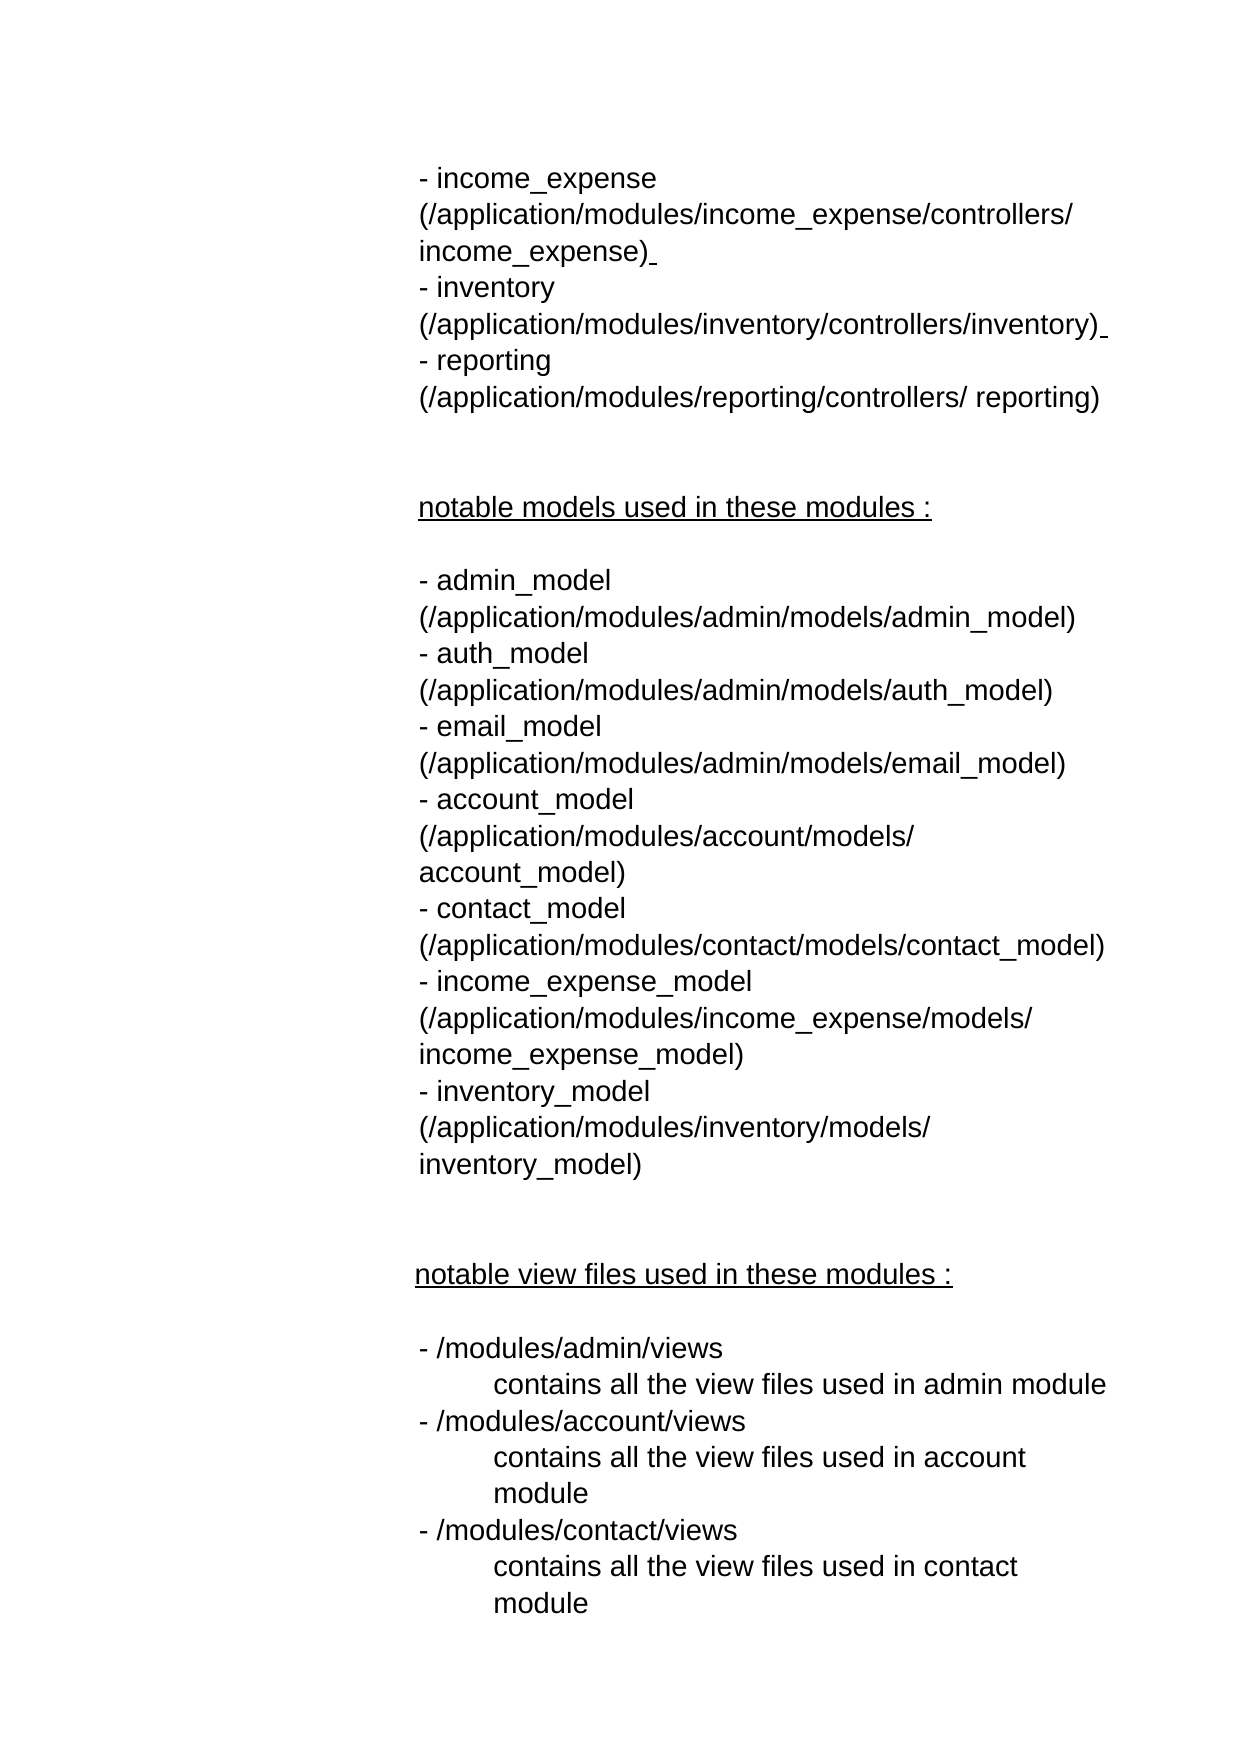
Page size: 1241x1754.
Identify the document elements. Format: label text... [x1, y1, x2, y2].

list account_model) [419, 855, 1122, 889]
list (/application/modules/reporting/controllers/ reporting) [419, 379, 1121, 413]
list - reporting [419, 343, 1121, 377]
list income_expense_model) [419, 1037, 1122, 1071]
list - /modules/contact/views [419, 1513, 1122, 1546]
list - account_model [419, 782, 1122, 816]
list (/application/modules/admin/models/auth_model) [419, 673, 1122, 706]
list - /modules/account/views [419, 1403, 1122, 1437]
list (/application/modules/admin/models/email_model) [419, 746, 1122, 779]
list - income_expense_model [419, 964, 1122, 998]
list - contact_model [419, 892, 1122, 925]
list - inventory_model [419, 1074, 1122, 1107]
list (/application/modules/inventory/controllers/inventory) [419, 307, 1122, 340]
text notable view files used in these modules : [357, 1257, 1121, 1291]
list - auth_model [419, 636, 1122, 670]
list (/application/modules/inventory/models/ [419, 1110, 1122, 1144]
list - income_expense [419, 161, 1121, 194]
list - inventory [419, 270, 1121, 304]
list (/application/modules/account/models/ [419, 819, 1122, 852]
list (/application/modules/income_expense/controllers/ income_expense) [419, 197, 1122, 267]
list contains all the view files used in admin module [493, 1367, 1122, 1401]
list contains all the view files used in contact module [493, 1549, 1122, 1619]
list (/application/modules/contact/models/contact_model) [419, 928, 1122, 962]
list contains all the view files used in account module [493, 1440, 1122, 1510]
text notable models used in these modules : [265, 490, 1121, 523]
list - email_model [419, 709, 1122, 743]
list - admin_model (/application/modules/admin/models/admin_model) [419, 563, 1122, 633]
list - /modules/admin/views [419, 1331, 1122, 1364]
list inventory_model) [419, 1147, 1122, 1180]
list (/application/modules/income_expense/models/ [419, 1001, 1122, 1034]
